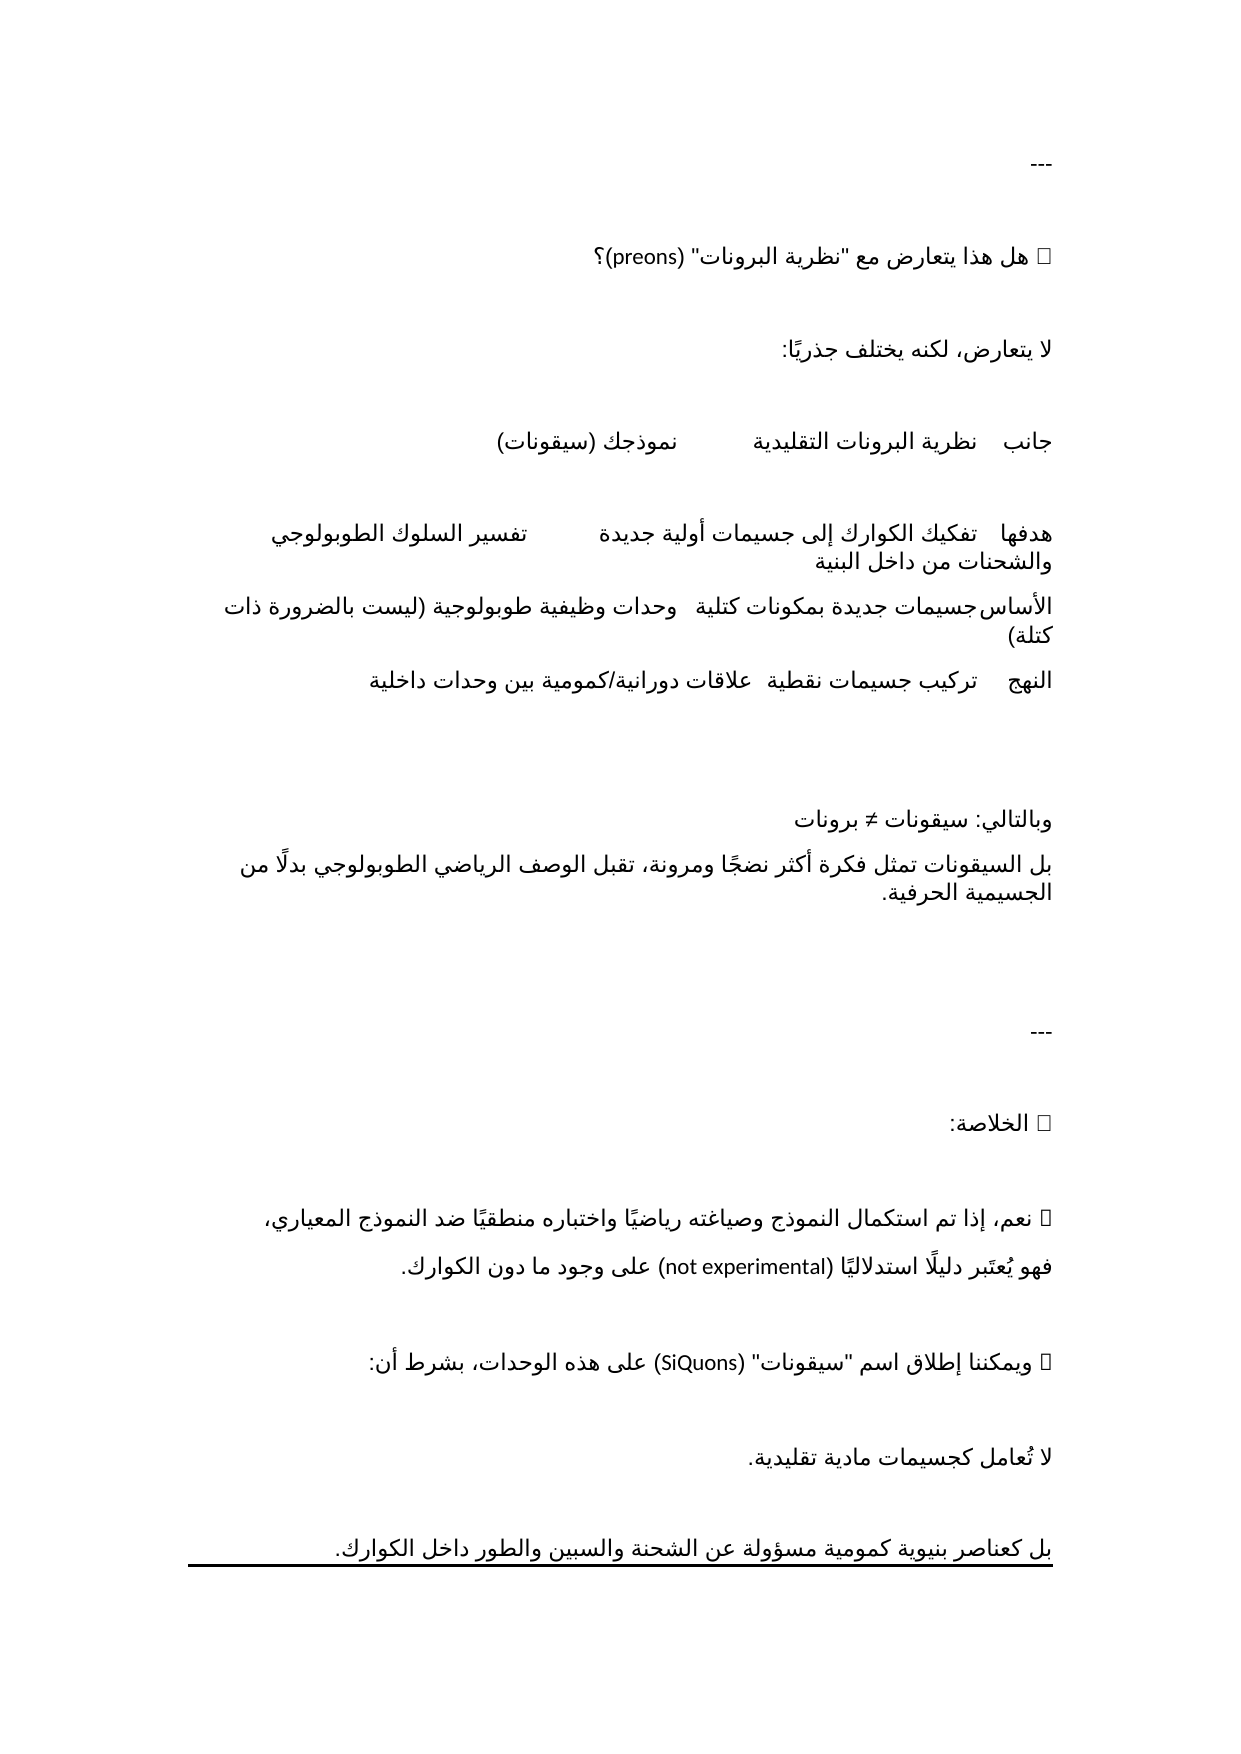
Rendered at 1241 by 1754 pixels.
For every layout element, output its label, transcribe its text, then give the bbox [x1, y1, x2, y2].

text وبالتالي: سيقونات ≠ برونات [187, 806, 1053, 832]
text بل كعناصر بنيوية كمومية مسؤولة عن الشحنة والسبين والطور داخل الكوارك. [187, 1535, 1053, 1567]
text لا يتعارض، لكنه يختلف جذريًا: [187, 336, 1053, 362]
text جانب نظرية البرونات التقليدية نموذجك (سيقونات) [187, 428, 1053, 454]
text النهج تركيب جسيمات نقطية علاقات دورانية/كمومية بين وحدات داخلية [187, 667, 1053, 693]
text هدفها تفكيك الكوارك إلى جسيمات أولية جديدة تفسير السلوك الطوبولوجي والشحنات من داخل البنية [187, 520, 1053, 574]
text 🧪 هل هذا يتعارض مع "نظرية البرونات" (preons)؟ [187, 242, 1053, 270]
text ✅ ويمكننا إطلاق اسم "سيقونات" (SiQuons) على هذه الوحدات، بشرط أن: [187, 1346, 1053, 1377]
text ✅ نعم، إذا تم استكمال النموذج وصياغته رياضيًا واختباره منطقيًا ضد النموذج المعياري، [187, 1202, 1053, 1233]
text --- [187, 150, 1053, 176]
text لا تُعامل كجسيمات مادية تقليدية. [187, 1443, 1053, 1470]
text --- [187, 1018, 1053, 1044]
text فهو يُعتَبر دليلًا استدلاليًا (not experimental) على وجود ما دون الكوارك. [187, 1252, 1053, 1280]
text 🧭 الخلاصة: [187, 1110, 1053, 1136]
text الأساس جسيمات جديدة بمكونات كتلية وحدات وظيفية طوبولوجية (ليست بالضرورة ذات كتلة) [187, 593, 1053, 648]
text بل السيقونات تمثل فكرة أكثر نضجًا ومرونة، تقبل الوصف الرياضي الطوبولوجي بدلًا من الجسيمية الحرفية. [187, 851, 1053, 906]
